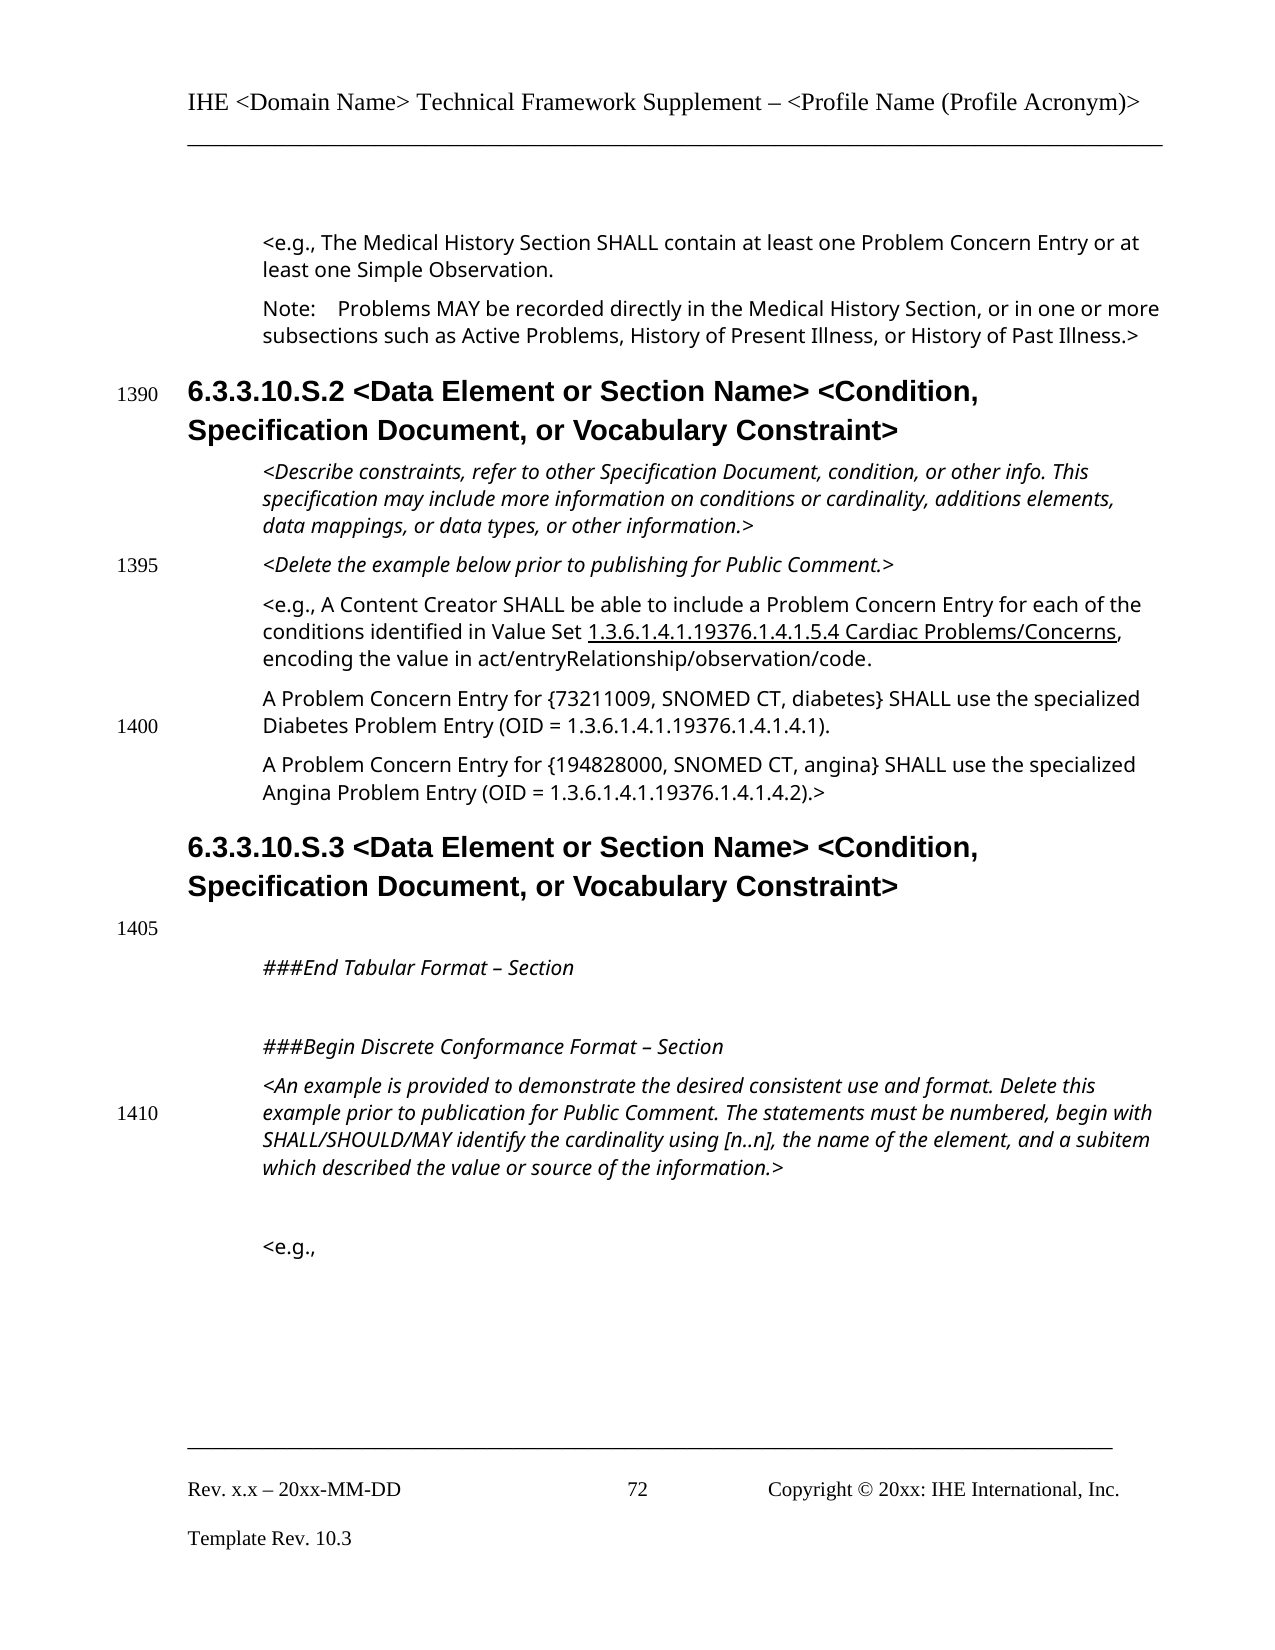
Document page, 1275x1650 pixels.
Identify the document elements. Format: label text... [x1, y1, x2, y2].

text A Problem Concern Entry for {194828000, SNOMED CT, angina} SHALL use the specialized Angina Problem Entry (OID = 1.3.6.1.4.1.19376.1.4.1.4.2).> [262, 751, 1162, 805]
text <e.g., [262, 1232, 1162, 1259]
text ###End Tabular Format – Section [262, 953, 1162, 980]
text <e.g., A Content Creator SHALL be able to include a Problem Concern Entry for each of the conditions identified in Value Set 1.3.6.1.4.1.19376.1.4.1.5.4 Cardiac Problems/Concerns, encoding the value in act/entryRelationship/observation/code. [262, 591, 1162, 672]
text ###Begin Discrete Conformance Format – Section [262, 1032, 1162, 1059]
text <An example is provided to demonstrate the desired consistent use and format. Delete this example prior to publication for Public Comment. The statements must be numbered, begin with SHALL/SHOULD/MAY identify the cardinality using [n..n], the name of the element, and a subitem which described the value or source of the information.> [262, 1072, 1162, 1180]
subtitle 6.3.3.10.S.3 <Data Element or Section Name> <Condition, Specification Document, or Vocabulary Constraint> [187, 830, 1162, 902]
text Note: Problems MAY be recorded directly in the Medical History Section, or in one or more subsections such as Active Problems, History of Present Illness, or History of Past Illness.> [262, 295, 1162, 349]
subtitle 6.3.3.10.S.2 <Data Element or Section Name> <Condition, Specification Document, or Vocabulary Constraint> [187, 374, 1162, 446]
text <Delete the example below prior to publishing for Public Comment.> [262, 551, 1162, 578]
text <e.g., The Medical History Section SHALL contain at least one Problem Concern Entry or at least one Simple Observation. [262, 228, 1162, 282]
text <Describe constraints, refer to other Specification Document, condition, or other info. This specification may include more information on conditions or cardinality, additions elements, data mappings, or data types, or other information.> [262, 457, 1162, 539]
text A Problem Concern Entry for {73211009, SNOMED CT, diabetes} SHALL use the specialized Diabetes Problem Entry (OID = 1.3.6.1.4.1.19376.1.4.1.4.1). [262, 684, 1162, 739]
